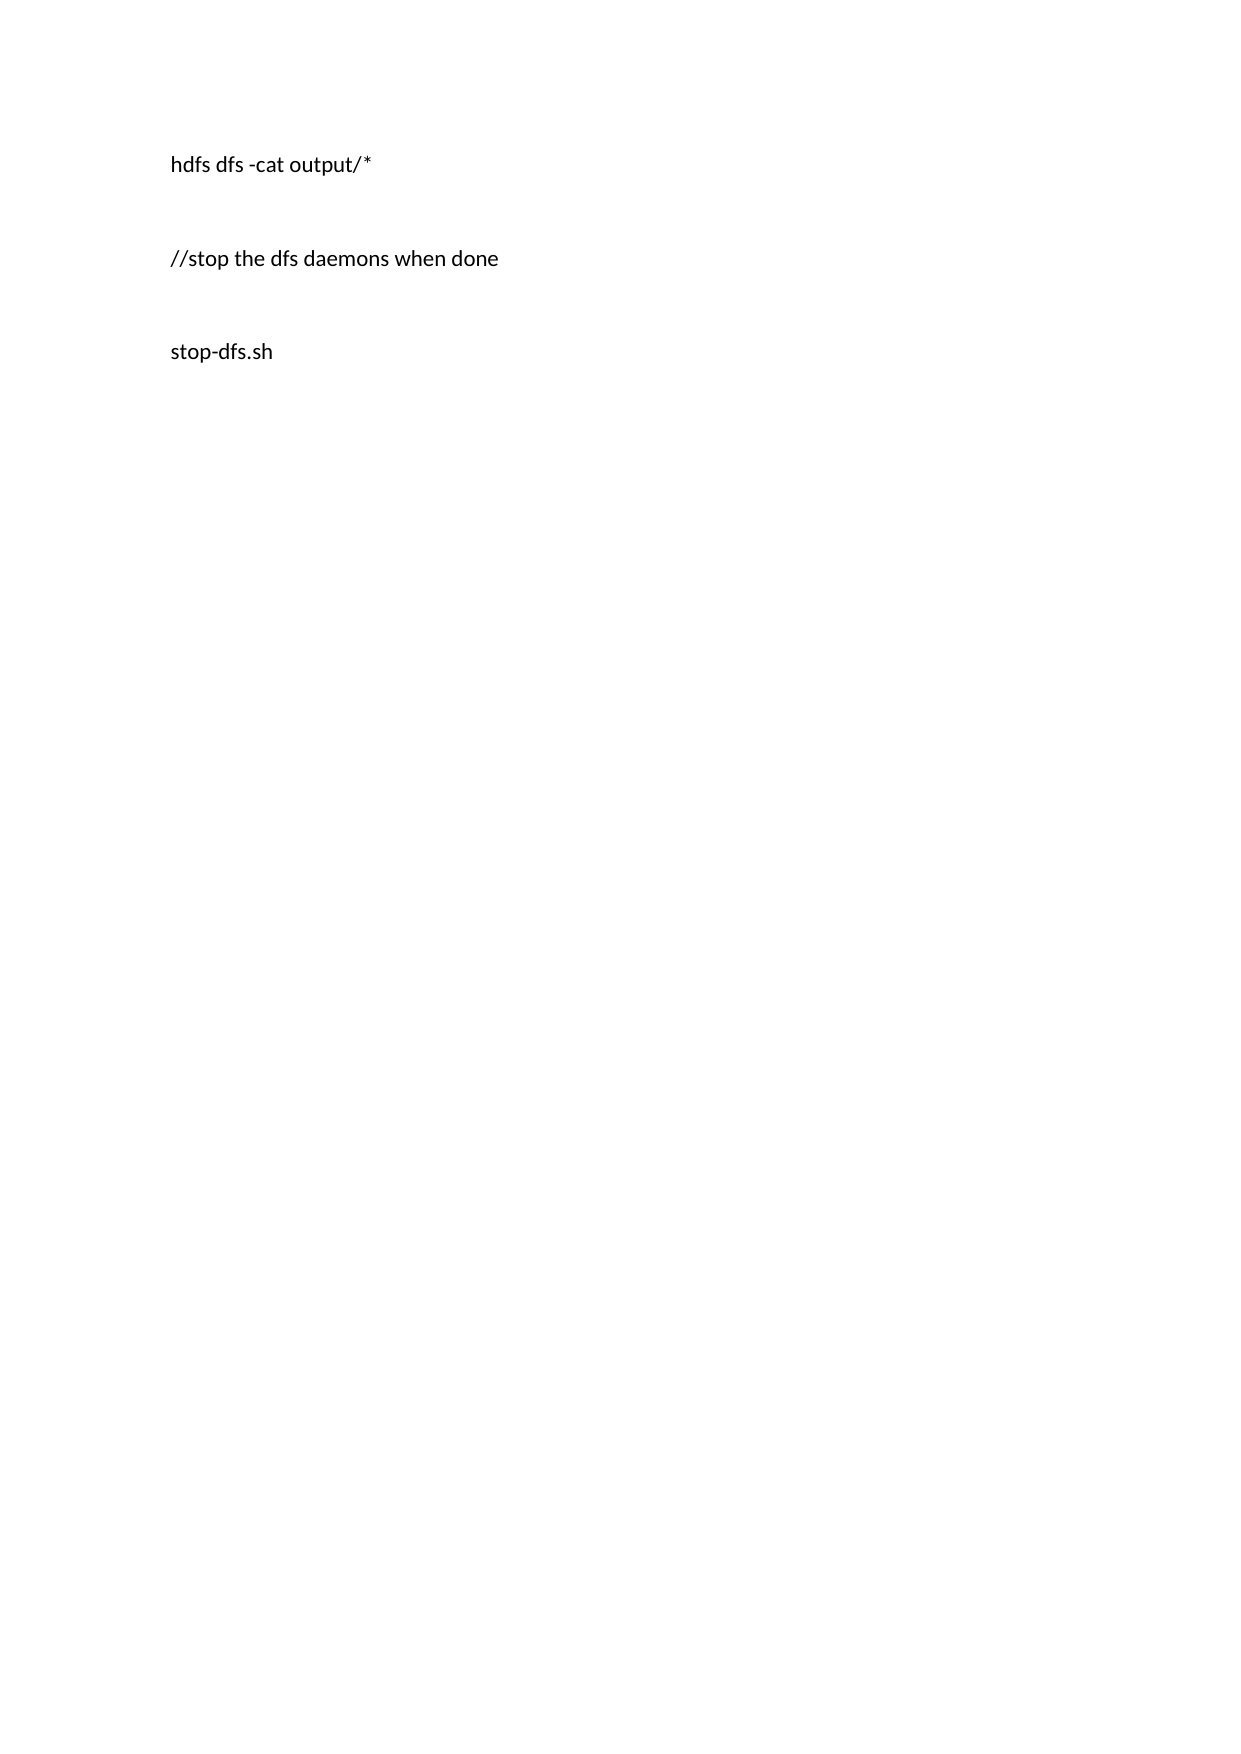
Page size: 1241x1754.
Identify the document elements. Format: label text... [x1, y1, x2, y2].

text stop-dfs.sh [150, 337, 1090, 366]
text hdfs dfs -cat output/* [150, 150, 1090, 178]
text //stop the dfs daemons when done [150, 244, 1090, 272]
